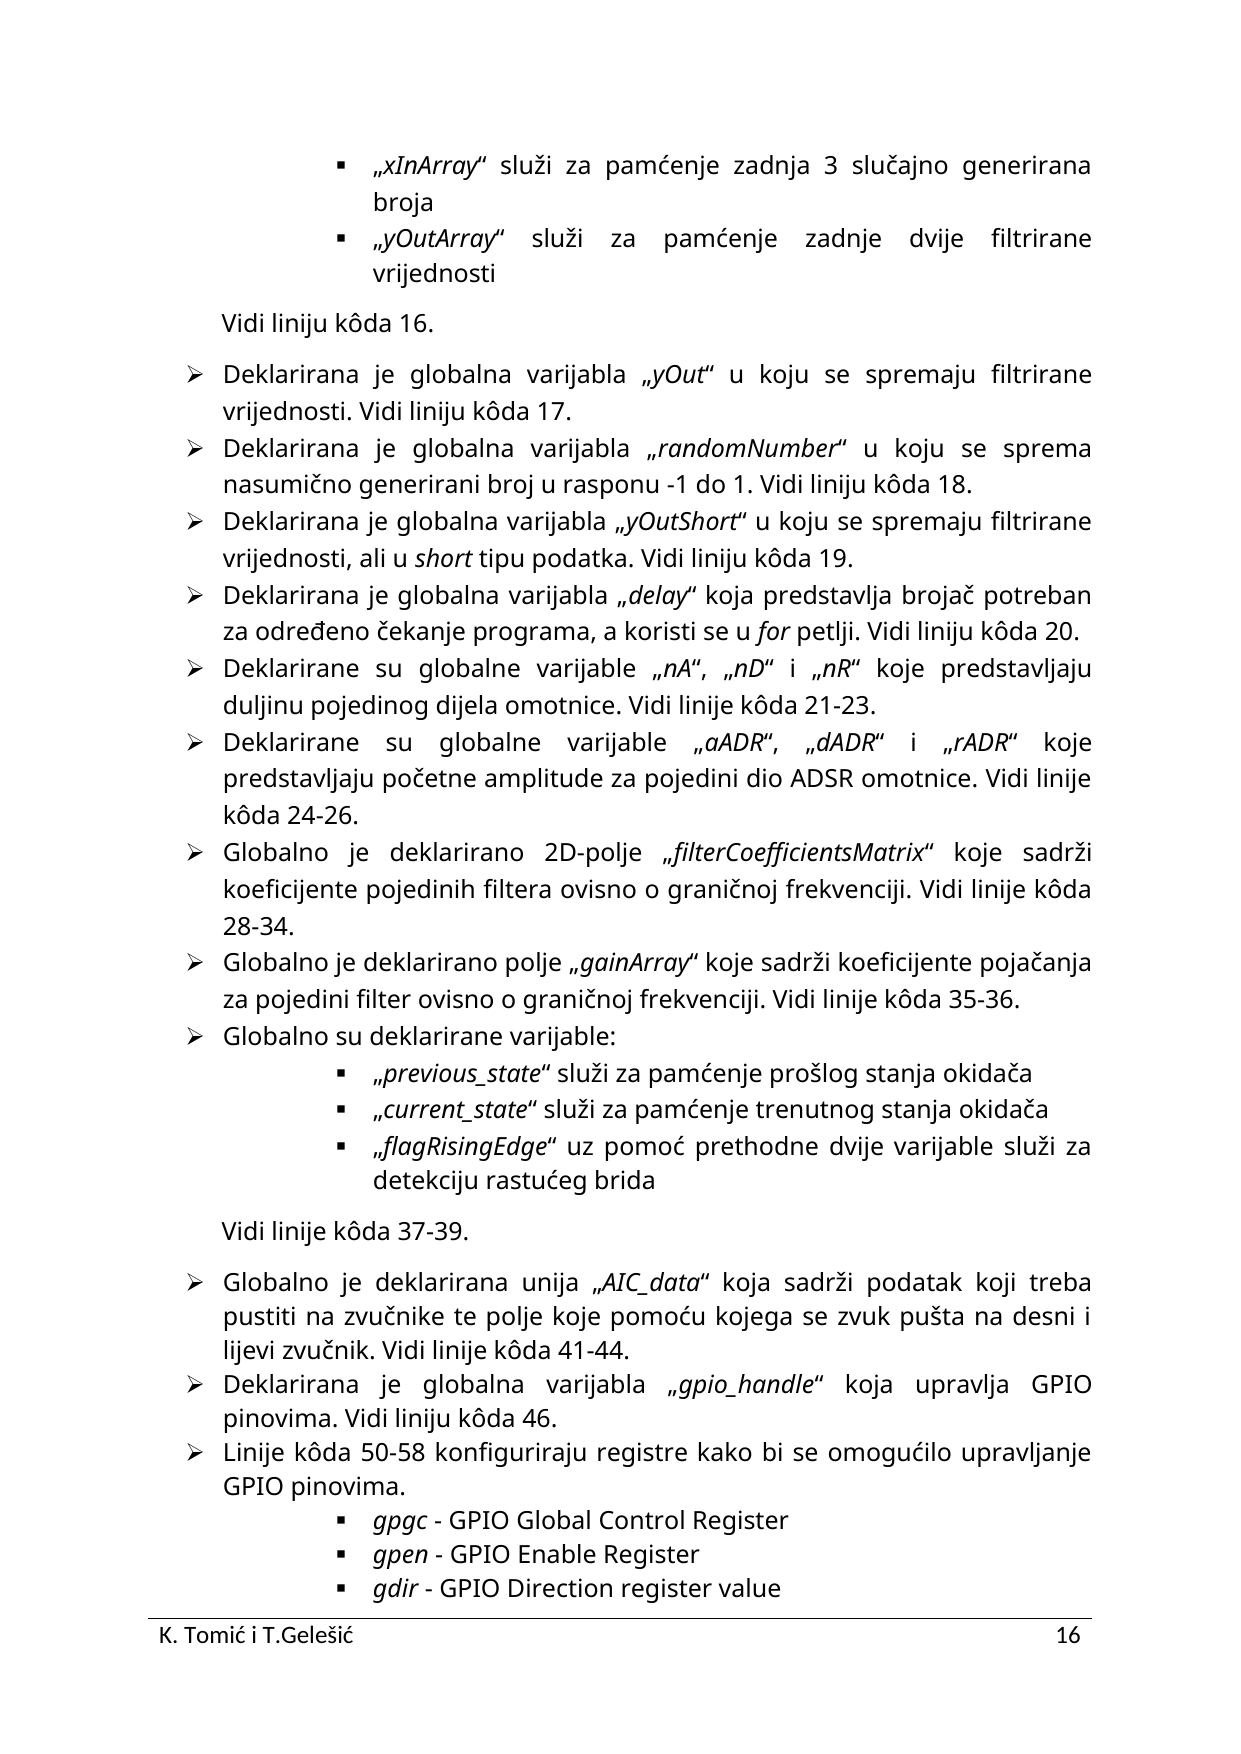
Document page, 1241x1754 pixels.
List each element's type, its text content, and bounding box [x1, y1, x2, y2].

list „flagRisingEdge“ uz pomoć prethodne dvije varijable služi za detekciju rastućeg brida [335, 1129, 1093, 1197]
list „yOutArray“ služi za pamćenje zadnje dvije filtrirane vrijednosti [335, 221, 1093, 289]
list Deklarirana je globalna varijabla „gpio_handle“ koja upravlja GPIO pinovima. Vidi liniju kôda 46. [185, 1367, 1093, 1435]
text Vidi linije kôda 37-39. [148, 1214, 1093, 1248]
list Globalno je deklarirana unija „AIC_data“ koja sadrži podatak koji treba pustiti na zvučnike te polje koje pomoću kojega se zvuk pušta na desni i lijevi zvučnik. Vidi linije kôda 41-44. [185, 1264, 1093, 1367]
list „xInArray“ služi za pamćenje zadnja 3 slučajno generirana broja [335, 148, 1093, 218]
list Deklarirane su globalne varijable „nA“, „nD“ i „nR“ koje predstavljaju duljinu pojedinog dijela omotnice. Vidi linije kôda 21-23. [185, 651, 1093, 722]
text Vidi liniju kôda 16. [148, 306, 1093, 340]
list Globalno su deklarirane varijable: [185, 1018, 1093, 1053]
list gpgc - GPIO Global Control Register [335, 1503, 1093, 1537]
list Deklarirana je globalna varijabla „yOut“ u koju se spremaju filtrirane vrijednosti. Vidi liniju kôda 17. [185, 357, 1093, 427]
list Globalno je deklarirano polje „gainArray“ koje sadrži koeficijente pojačanja za pojedini filter ovisno o graničnoj frekvenciji. Vidi linije kôda 35-36. [185, 945, 1093, 1016]
list Deklarirane su globalne varijable „aADR“, „dADR“ i „rADR“ koje predstavljaju početne amplitude za pojedini dio ADSR omotnice. Vidi linije kôda 24-26. [185, 724, 1093, 832]
list „previous_state“ služi za pamćenje prošlog stanja okidača [335, 1055, 1093, 1089]
list Deklarirana je globalna varijabla „delay“ koja predstavlja brojač potreban za određeno čekanje programa, a koristi se u for petlji. Vidi liniju kôda 20. [185, 577, 1093, 648]
list „current_state“ služi za pamćenje trenutnog stanja okidača [335, 1092, 1093, 1126]
list Deklarirana je globalna varijabla „randomNumber“ u koju se sprema nasumično generirani broj u rasponu -1 do 1. Vidi liniju kôda 18. [185, 430, 1093, 501]
list Globalno je deklarirano 2D-polje „filterCoefficientsMatrix“ koje sadrži koeficijente pojedinih filtera ovisno o graničnoj frekvenciji. Vidi linije kôda 28-34. [185, 835, 1093, 942]
list Linije kôda 50-58 konfiguriraju registre kako bi se omogućilo upravljanje GPIO pinovima. [185, 1435, 1093, 1503]
list Deklarirana je globalna varijabla „yOutShort“ u koju se spremaju filtrirane vrijednosti, ali u short tipu podatka. Vidi liniju kôda 19. [185, 504, 1093, 574]
list gpen - GPIO Enable Register [335, 1537, 1093, 1571]
list gdir - GPIO Direction register value [335, 1571, 1093, 1605]
